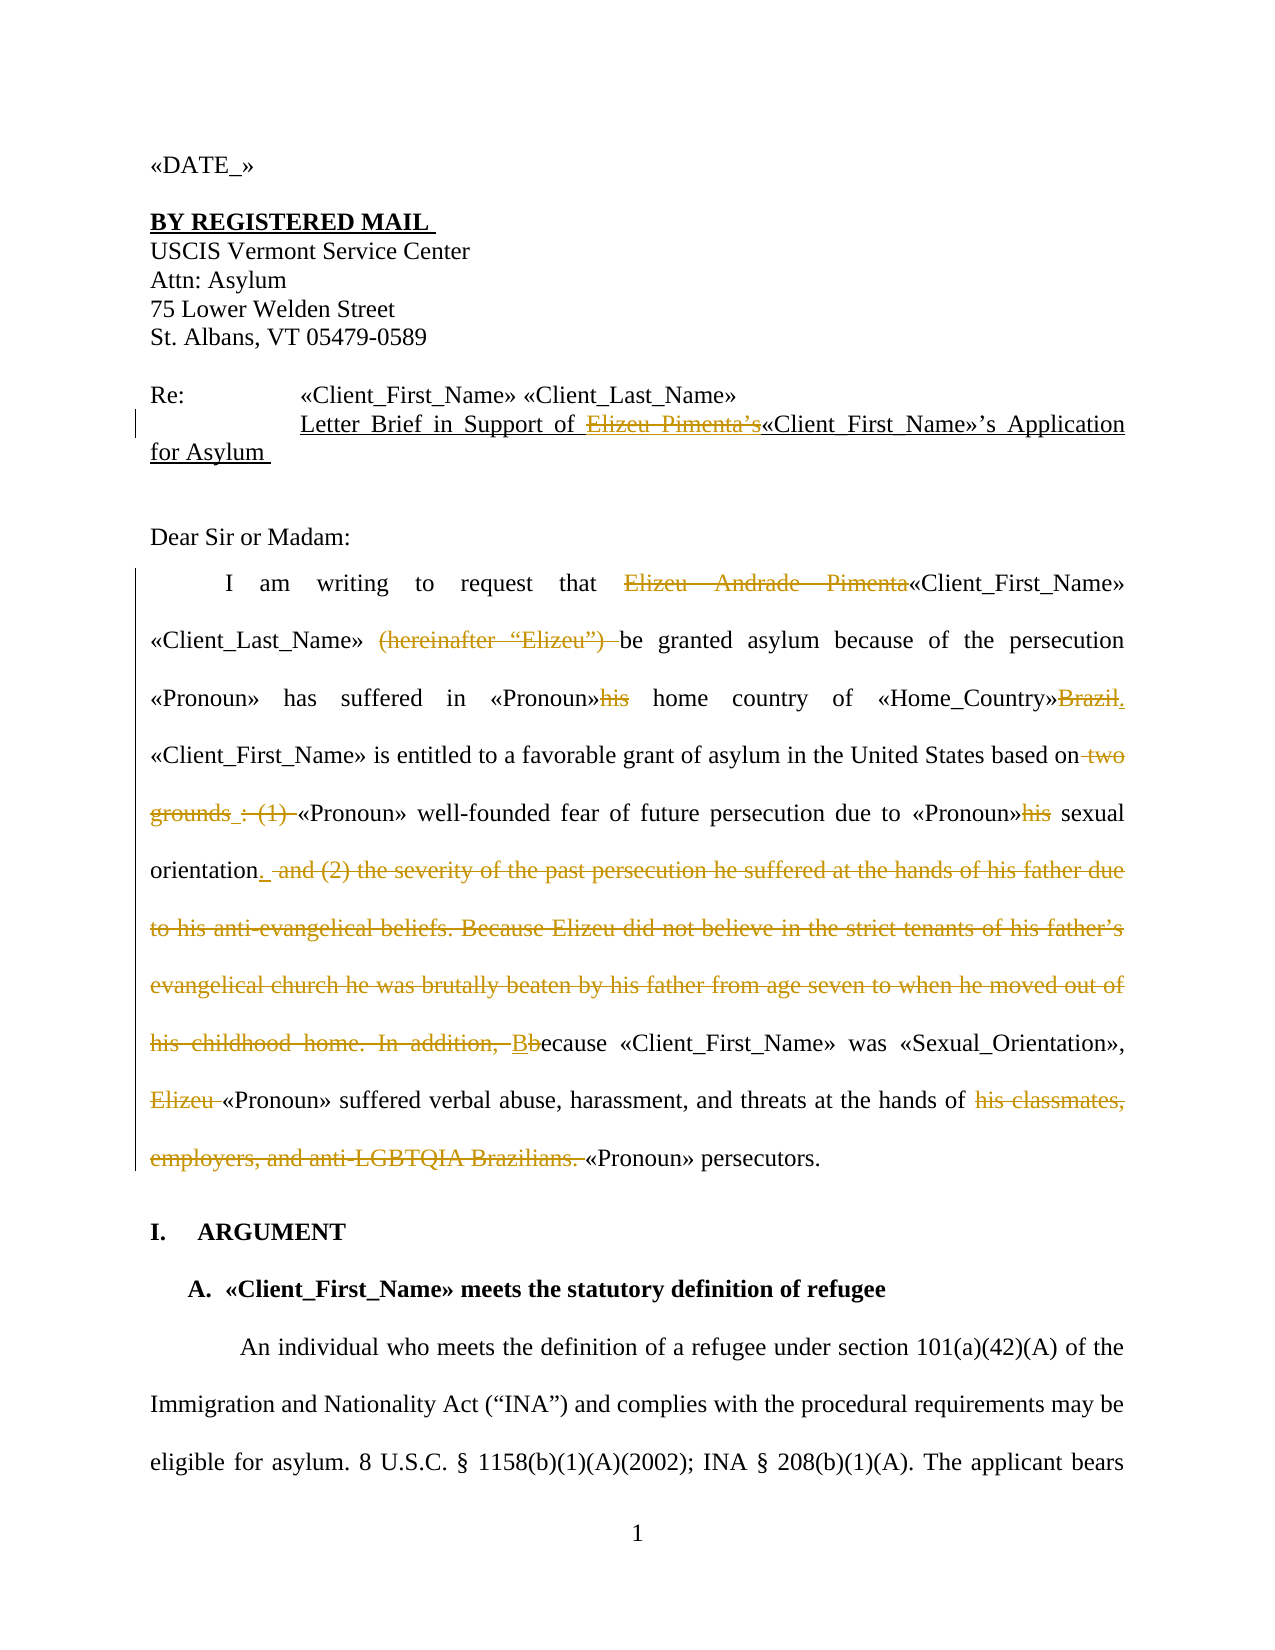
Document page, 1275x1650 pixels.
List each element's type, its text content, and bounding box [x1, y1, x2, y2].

text «DATE_» [150, 150, 1125, 179]
text Re: «Client_First_Name» «Client_Last_Name» [150, 380, 1125, 409]
text Attn: Asylum [150, 265, 1125, 294]
text I. ARGUMENT [150, 1217, 1125, 1246]
text Letter Brief in Support of «Client_First_Name»’s Application for Asylum [150, 409, 1125, 466]
list «Client_First_Name» meets the statutory definition of refugee [187, 1274, 1125, 1303]
text 75 Lower Welden Street [150, 294, 1125, 322]
text USCIS Vermont Service Center [150, 236, 1125, 265]
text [150, 1332, 1125, 1476]
text Dear Sir or Madam: [150, 522, 1125, 551]
text St. Albans, VT 05479-0589 [150, 322, 1125, 351]
text I am writing to request that «Client_First_Name» «Client_Last_Name» be granted asylum because of the persecution «Pronoun» has suffered in «Pronoun» home country of «Home_Country»«Client_First_Name» is entitled to a favorable grant of asylum in the United States based on«Pronoun» well-founded fear of future persecution due to «Pronoun» sexual orientationecause «Client_First_Name» was «Sexual_Orientation», «Pronoun» suffered verbal abuse, harassment, and threats at the hands of «Pronoun» persecutors. [150, 568, 1125, 986]
text I am writing to request that «Client_First_Name» «Client_Last_Name» be granted asylum because of the persecution «Pronoun» has suffered in «Pronoun» home country of «Home_Country»«Client_First_Name» is entitled to a favorable grant of asylum in the United States based on«Pronoun» well-founded fear of future persecution due to «Pronoun» sexual orientationecause «Client_First_Name» was «Sexual_Orientation», «Pronoun» suffered verbal abuse, harassment, and threats at the hands of «Pronoun» persecutors. [150, 987, 1125, 1171]
text BY REGISTERED MAIL [150, 207, 1125, 236]
